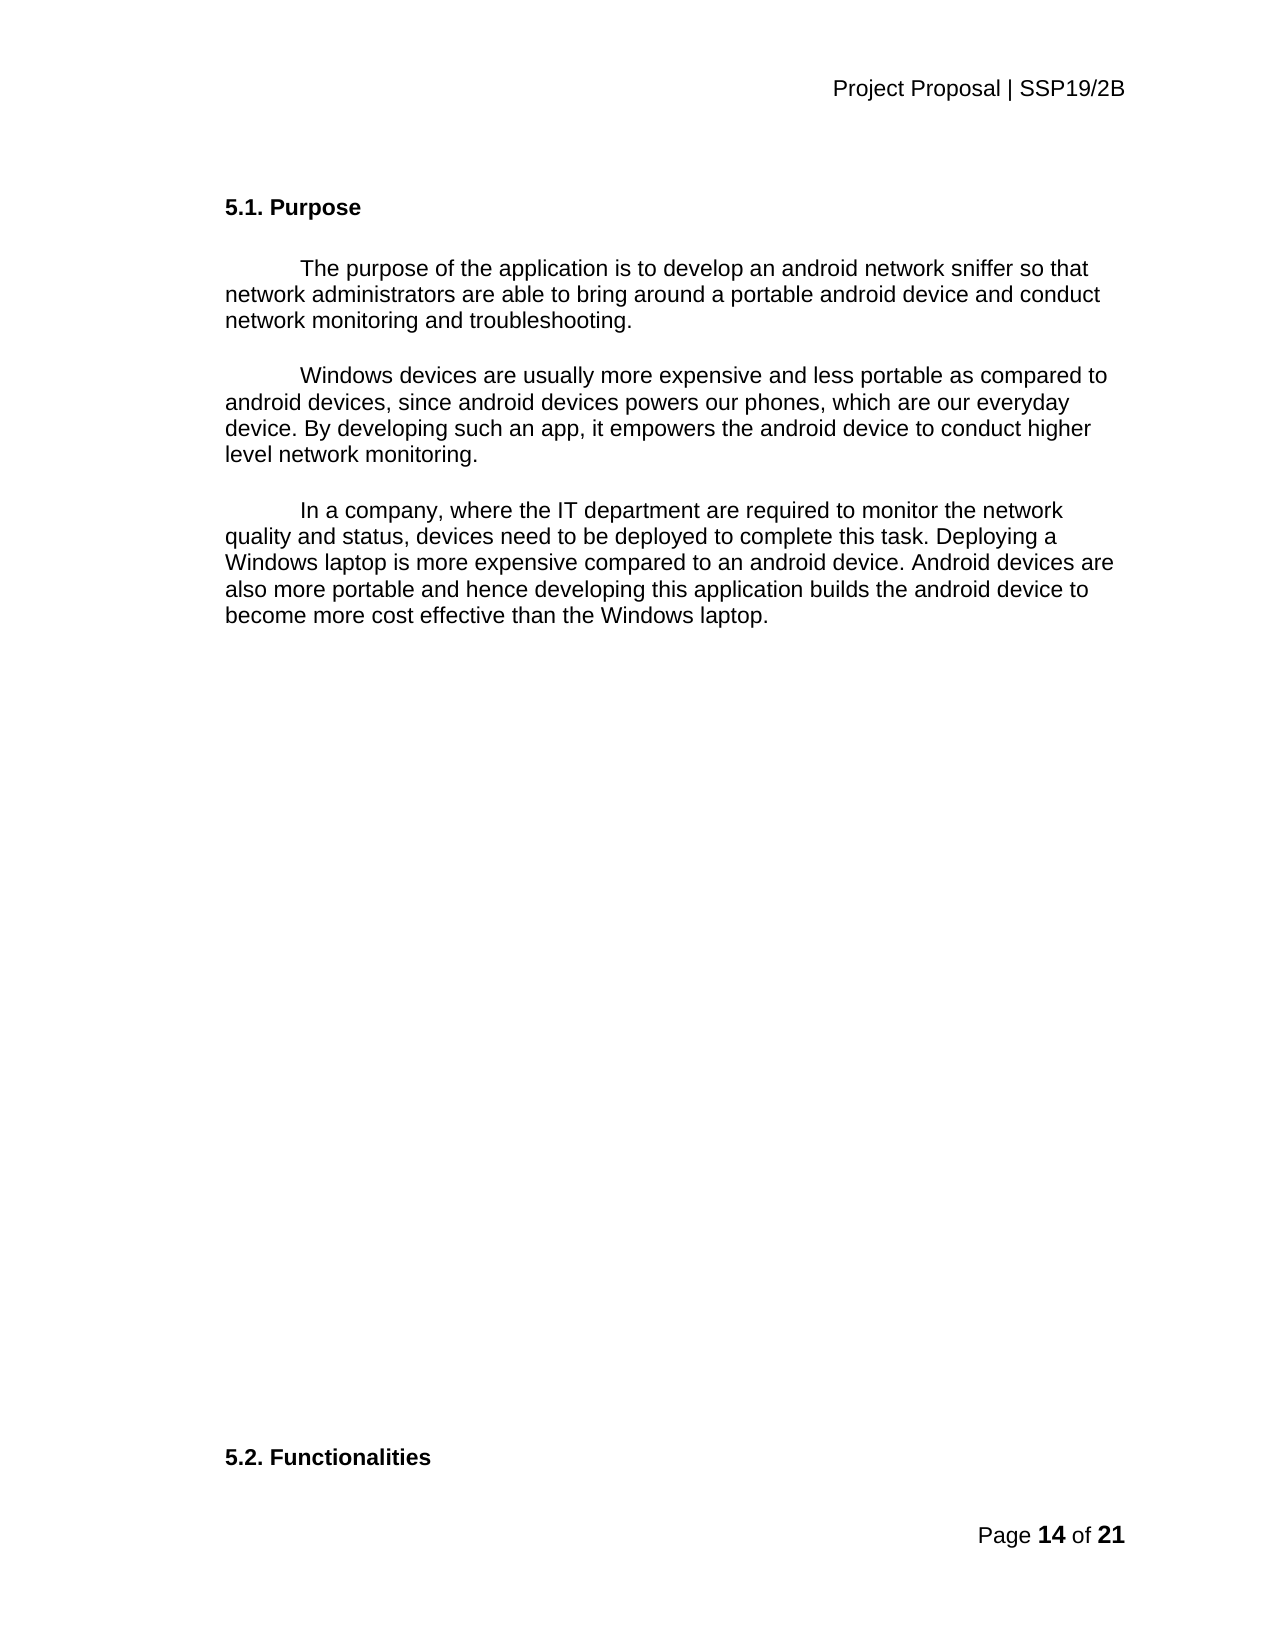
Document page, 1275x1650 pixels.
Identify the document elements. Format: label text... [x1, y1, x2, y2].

text 5.1. Purpose [150, 194, 1125, 221]
text 5.2. Functionalities [150, 1444, 1125, 1470]
text In a company, where the IT department are required to monitor the network quality and status, devices need to be deployed to complete this task. Deploying a Windows laptop is more expensive compared to an android device. Android devices are also more portable and hence developing this application builds the android device to become more cost effective than the Windows laptop. [225, 497, 1125, 628]
text The purpose of the application is to develop an android network sniffer so that network administrators are able to bring around a portable android device and conduct network monitoring and troubleshooting. [225, 254, 1125, 334]
text Windows devices are usually more expensive and less portable as compared to android devices, since android devices powers our phones, which are our everyday device. By developing such an app, it empowers the android device to conduct higher level network monitoring. [225, 362, 1125, 468]
